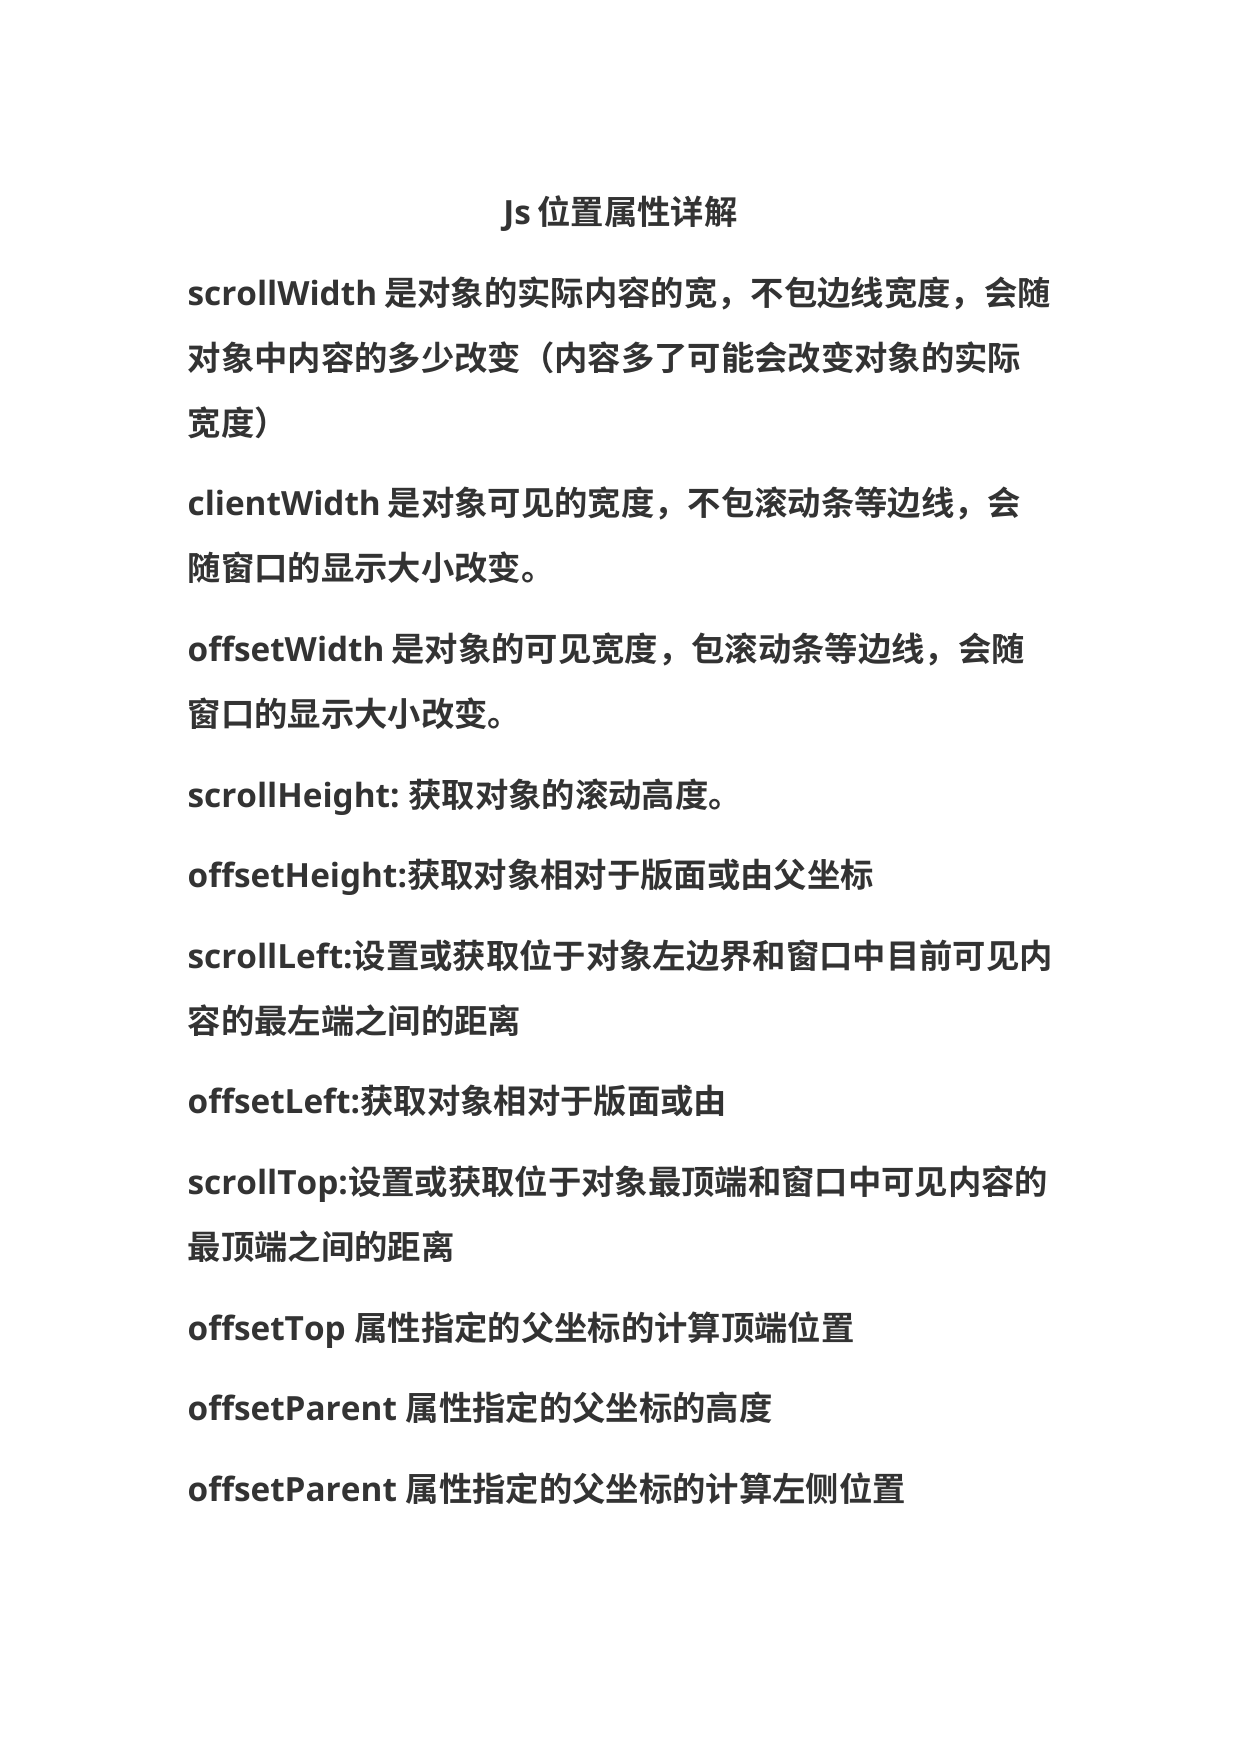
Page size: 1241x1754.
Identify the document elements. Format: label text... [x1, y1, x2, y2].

text offsetWidth是对象的可见宽度，包滚动条等边线，会随窗口的显示大小改变。 [187, 614, 1053, 744]
text scrollTop:设置或获取位于对象最顶端和窗口中可见内容的最顶端之间的距离 [187, 1148, 1053, 1278]
text offsetParent 属性指定的父坐标的高度 [187, 1374, 1053, 1439]
text offsetParent 属性指定的父坐标的计算左侧位置 [187, 1454, 1053, 1519]
text scrollWidth是对象的实际内容的宽，不包边线宽度，会随对象中内容的多少改变（内容多了可能会改变对象的实际宽度） [187, 258, 1053, 453]
text clientWidth是对象可见的宽度，不包滚动条等边线，会随窗口的显示大小改变。 [187, 469, 1053, 599]
text scrollLeft:设置或获取位于对象左边界和窗口中目前可见内容的最左端之间的距离 [187, 921, 1053, 1051]
text offsetHeight:获取对象相对于版面或由父坐标 [187, 841, 1053, 906]
text offsetLeft:获取对象相对于版面或由 [187, 1067, 1053, 1132]
text offsetTop 属性指定的父坐标的计算顶端位置 [187, 1293, 1053, 1358]
text scrollHeight: 获取对象的滚动高度。 [187, 760, 1053, 825]
text Js位置属性详解 [187, 178, 1053, 243]
